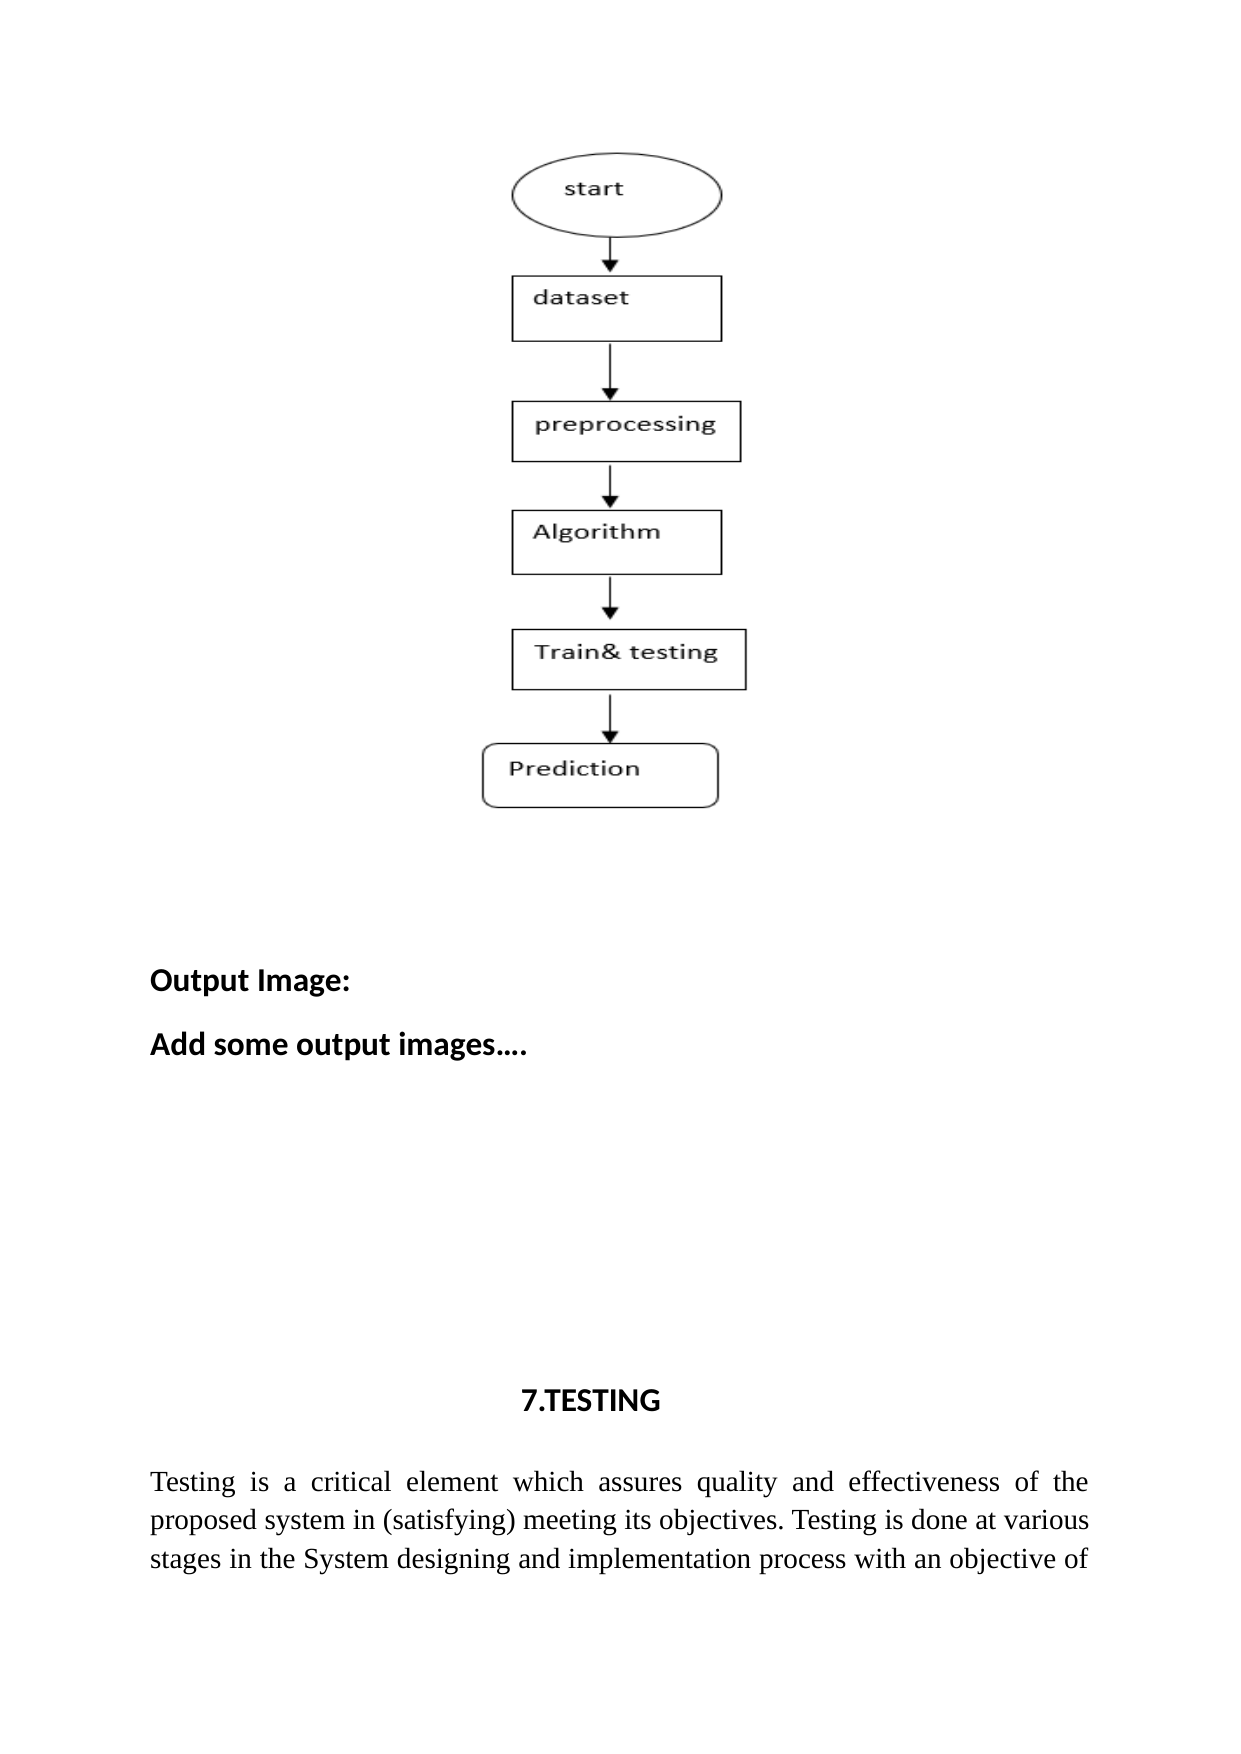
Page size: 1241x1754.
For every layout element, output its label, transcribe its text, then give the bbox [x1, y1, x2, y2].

text 7.TESTING [150, 1379, 1031, 1420]
text Output Image: [150, 959, 1090, 1000]
text Add some output images…. [150, 1023, 1090, 1063]
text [150, 1464, 1090, 1574]
picture [472, 150, 768, 827]
